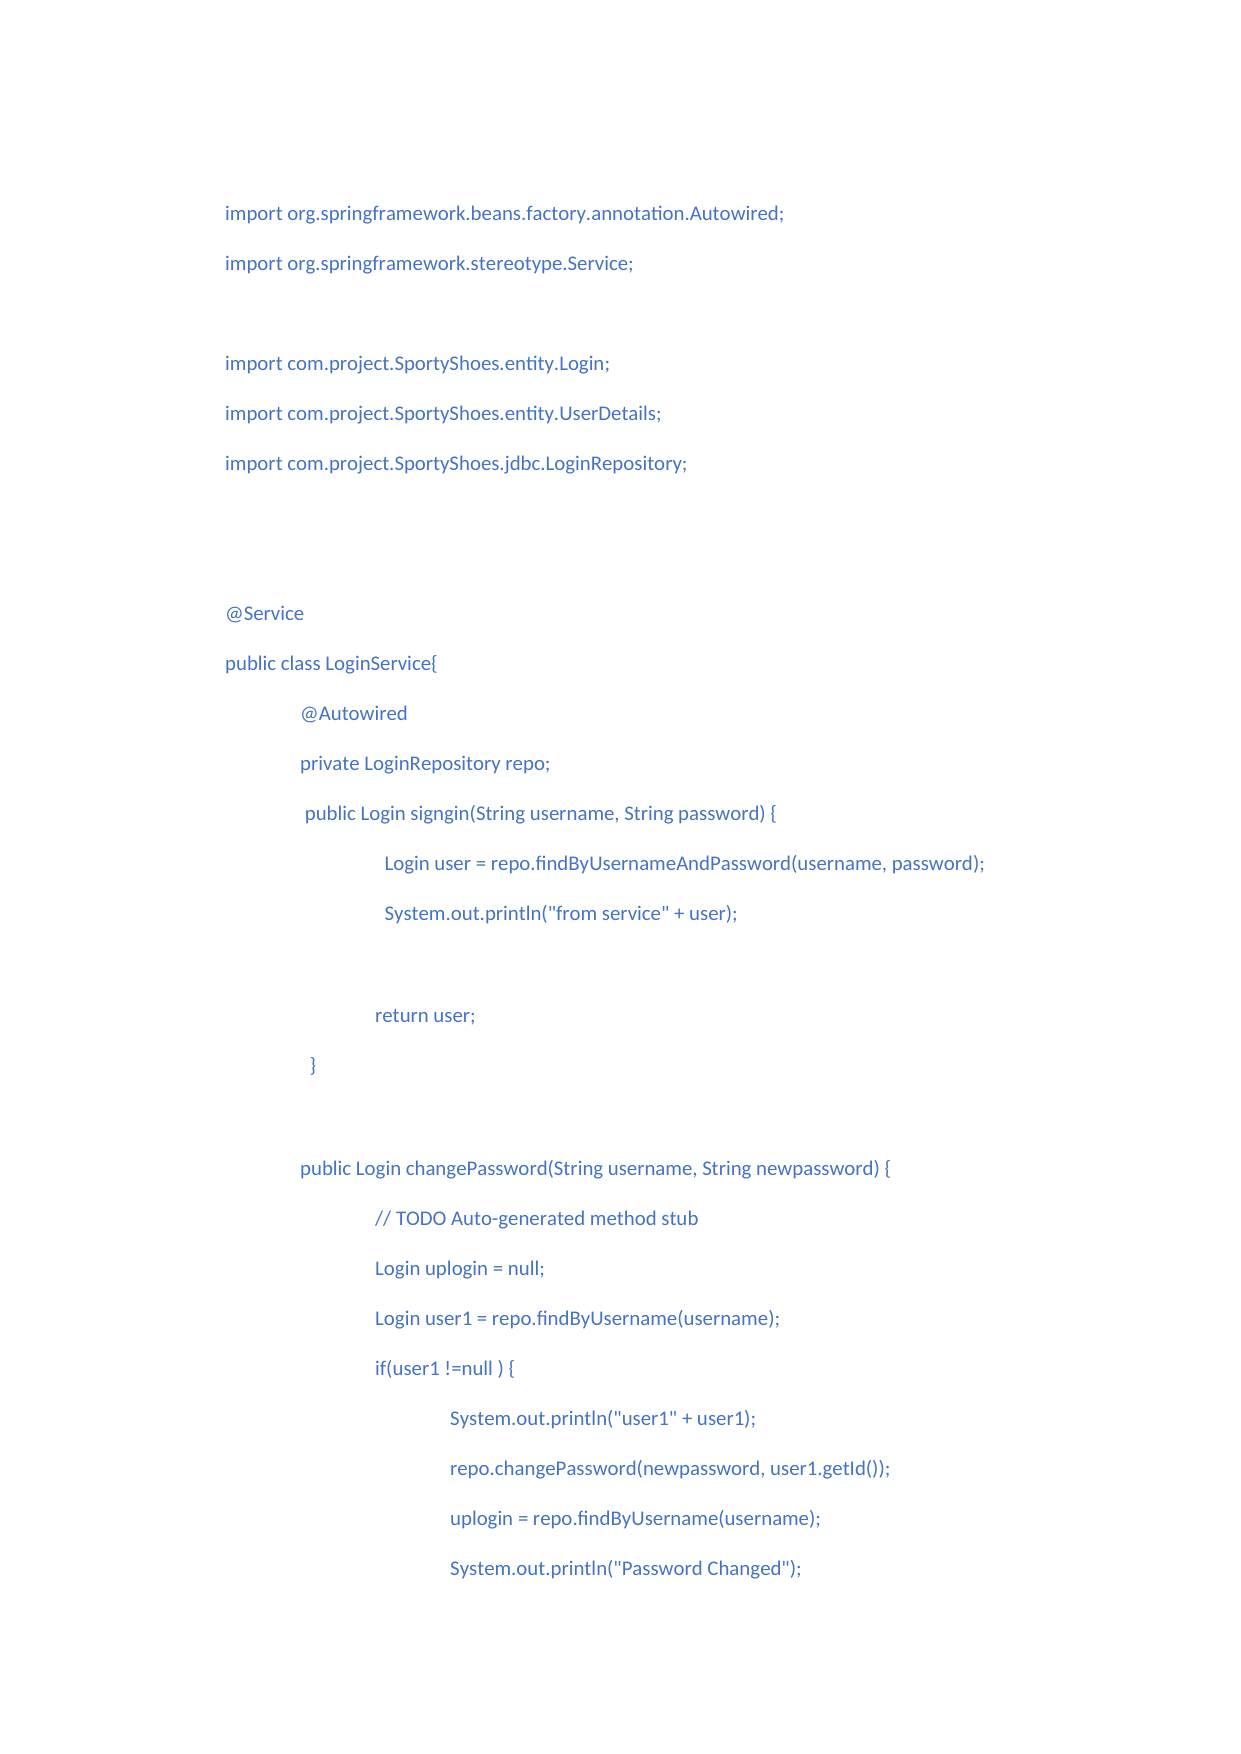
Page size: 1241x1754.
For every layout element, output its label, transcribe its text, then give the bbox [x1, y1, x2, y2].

text Login user1 = repo.findByUsername(username); [225, 1305, 1090, 1331]
text private LoginRepository repo; [225, 750, 1090, 775]
text import org.springframework.beans.factory.annotation.Autowired; [225, 200, 1090, 225]
text System.out.println("Password Changed"); [225, 1555, 1090, 1581]
text if(user1 !=null ) { [225, 1355, 1090, 1381]
text import org.springframework.stereotype.Service; [225, 250, 1090, 275]
text System.out.println("from service" + user); [225, 900, 1090, 925]
text return user; [225, 1003, 1090, 1028]
text import com.project.SportyShoes.jdbc.LoginRepository; [225, 450, 1090, 475]
text @Autowired [225, 700, 1090, 725]
text public Login changePassword(String username, String newpassword) { [225, 1155, 1090, 1181]
text System.out.println("user1" + user1); [225, 1405, 1090, 1431]
text uplogin = repo.findByUsername(username); [225, 1505, 1090, 1531]
text import com.project.SportyShoes.entity.UserDetails; [225, 400, 1090, 425]
text Login user = repo.findByUsernameAndPassword(username, password); [225, 850, 1090, 875]
text @Service [225, 600, 1090, 625]
text public Login signgin(String username, String password) { [225, 800, 1090, 825]
text public class LoginService{ [225, 650, 1090, 675]
text repo.changePassword(newpassword, user1.getId()); [225, 1455, 1090, 1481]
text // TODO Auto-generated method stub [225, 1205, 1090, 1231]
text Login uplogin = null; [225, 1255, 1090, 1281]
text } [225, 1053, 1090, 1078]
text import com.project.SportyShoes.entity.Login; [225, 350, 1090, 375]
